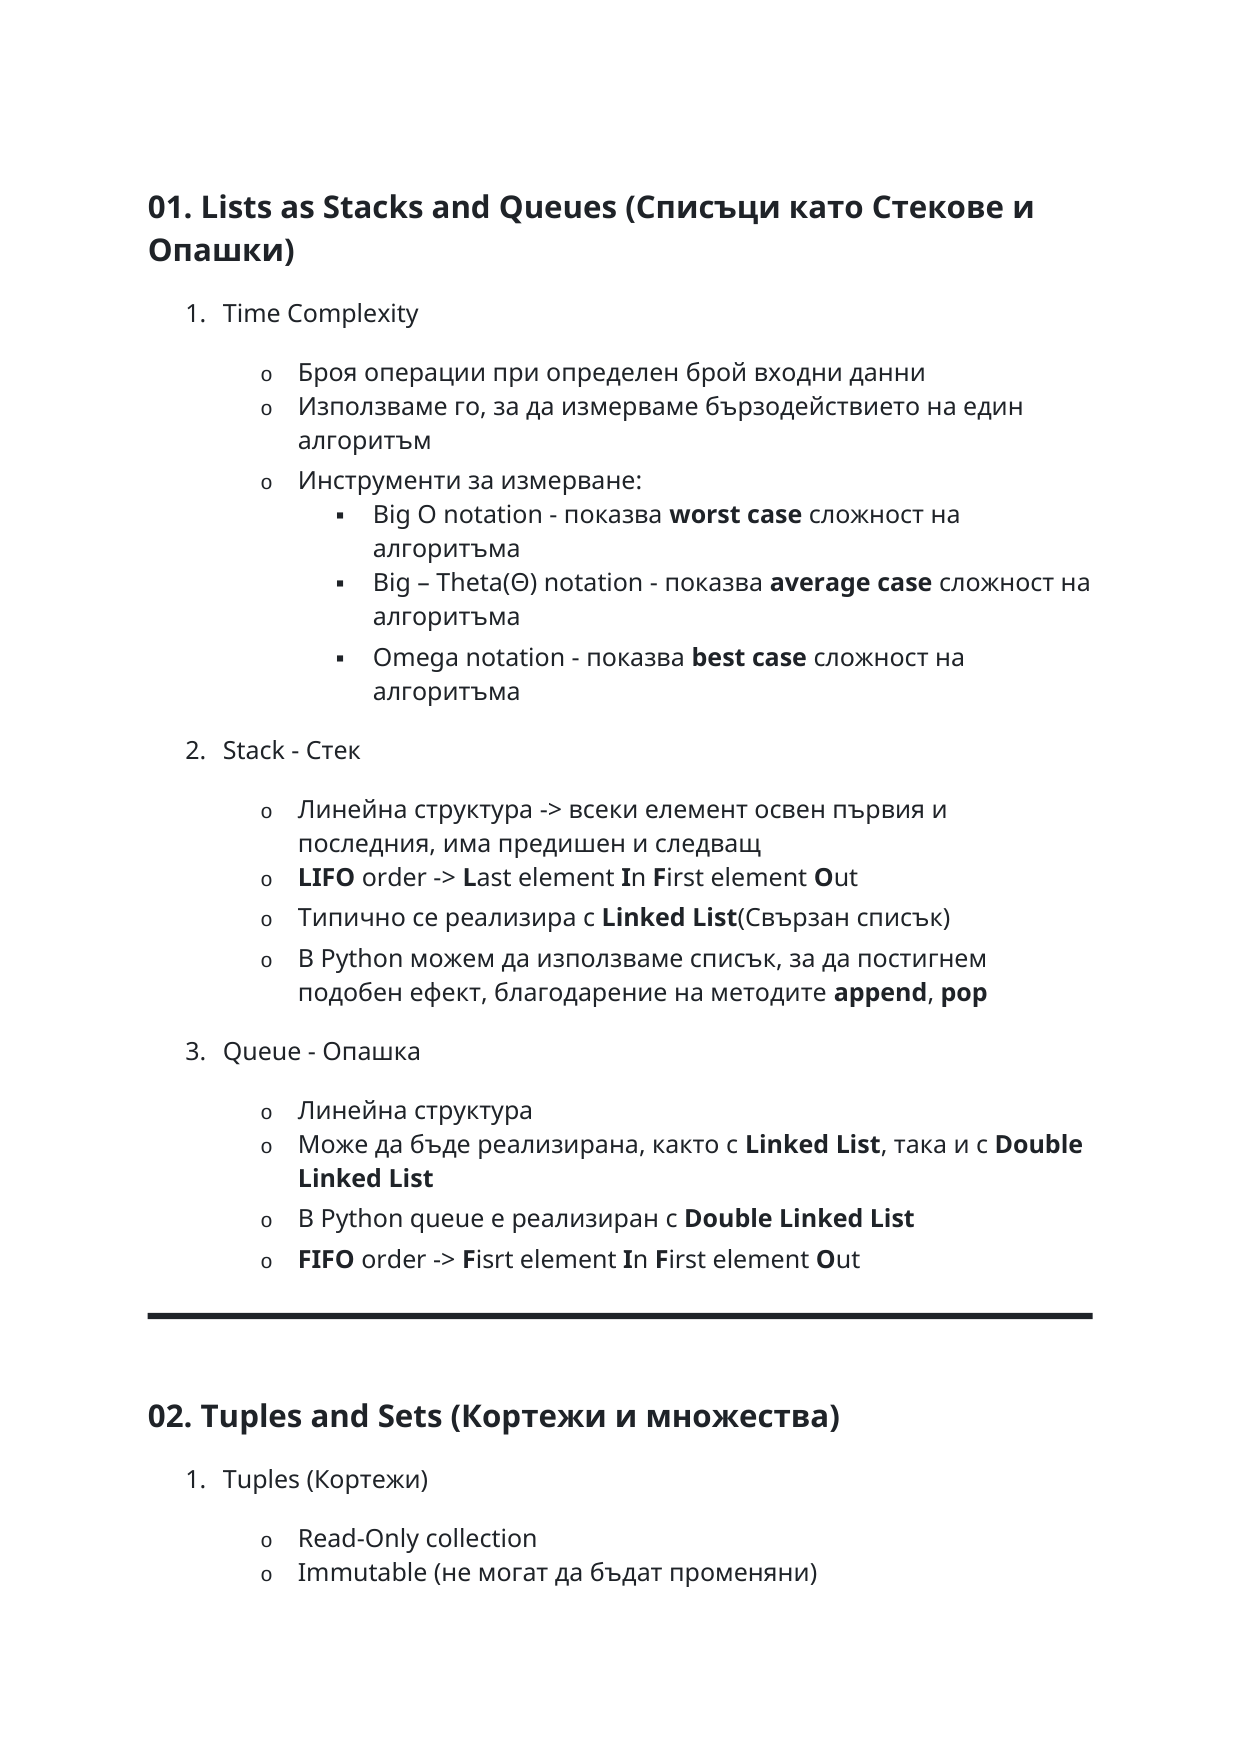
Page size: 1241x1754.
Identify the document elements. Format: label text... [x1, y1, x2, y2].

list Big O notation - показва worst case сложност на алгоритъма [335, 497, 1093, 565]
list Tuples (Кортежи) [185, 1462, 1093, 1496]
list Read-Only collection [260, 1521, 1093, 1555]
list Линейна структура [260, 1092, 1093, 1127]
list Броя операции при определен брой входни данни [260, 354, 1093, 388]
list Инструменти за измерване: [260, 463, 1093, 497]
list Immutable (не могат да бъдат променяни) [260, 1555, 1093, 1589]
text 02. Tuples and Sets (Кортежи и множества) [148, 1394, 1093, 1437]
list Big – Theta(Θ) notation - показва average case сложност на алгоритъма [335, 565, 1093, 633]
list Stack - Стек [185, 732, 1093, 767]
list Типично се реализира с Linked List(Свързан списък) [260, 900, 1093, 934]
list FIFO order -> Fisrt element In First element Out [260, 1241, 1093, 1275]
list LIFO order -> Last element In First element Out [260, 860, 1093, 894]
list Time Complexity [185, 295, 1093, 329]
list Queue - Опашка [185, 1033, 1093, 1067]
list Линейна структура -> всеки елемент освен първия и последния, има предишен и следващ [260, 792, 1093, 860]
list Omega notation - показва best case сложност на алгоритъма [335, 639, 1093, 707]
list Може да бъде реализирана, както с Linked List, така и с Double Linked List [260, 1127, 1093, 1195]
list В Python queue е реализиран с Double Linked List [260, 1201, 1093, 1235]
list Използваме го, за да измерваме бързодействието на един алгоритъм [260, 388, 1093, 457]
list В Python можем да използваме списък, за да постигнем подобен ефект, благодарение на методите append, pop [260, 940, 1093, 1008]
text 01. Lists as Stacks and Queues (Списъци като Стекове и Опашки) [148, 185, 1093, 270]
